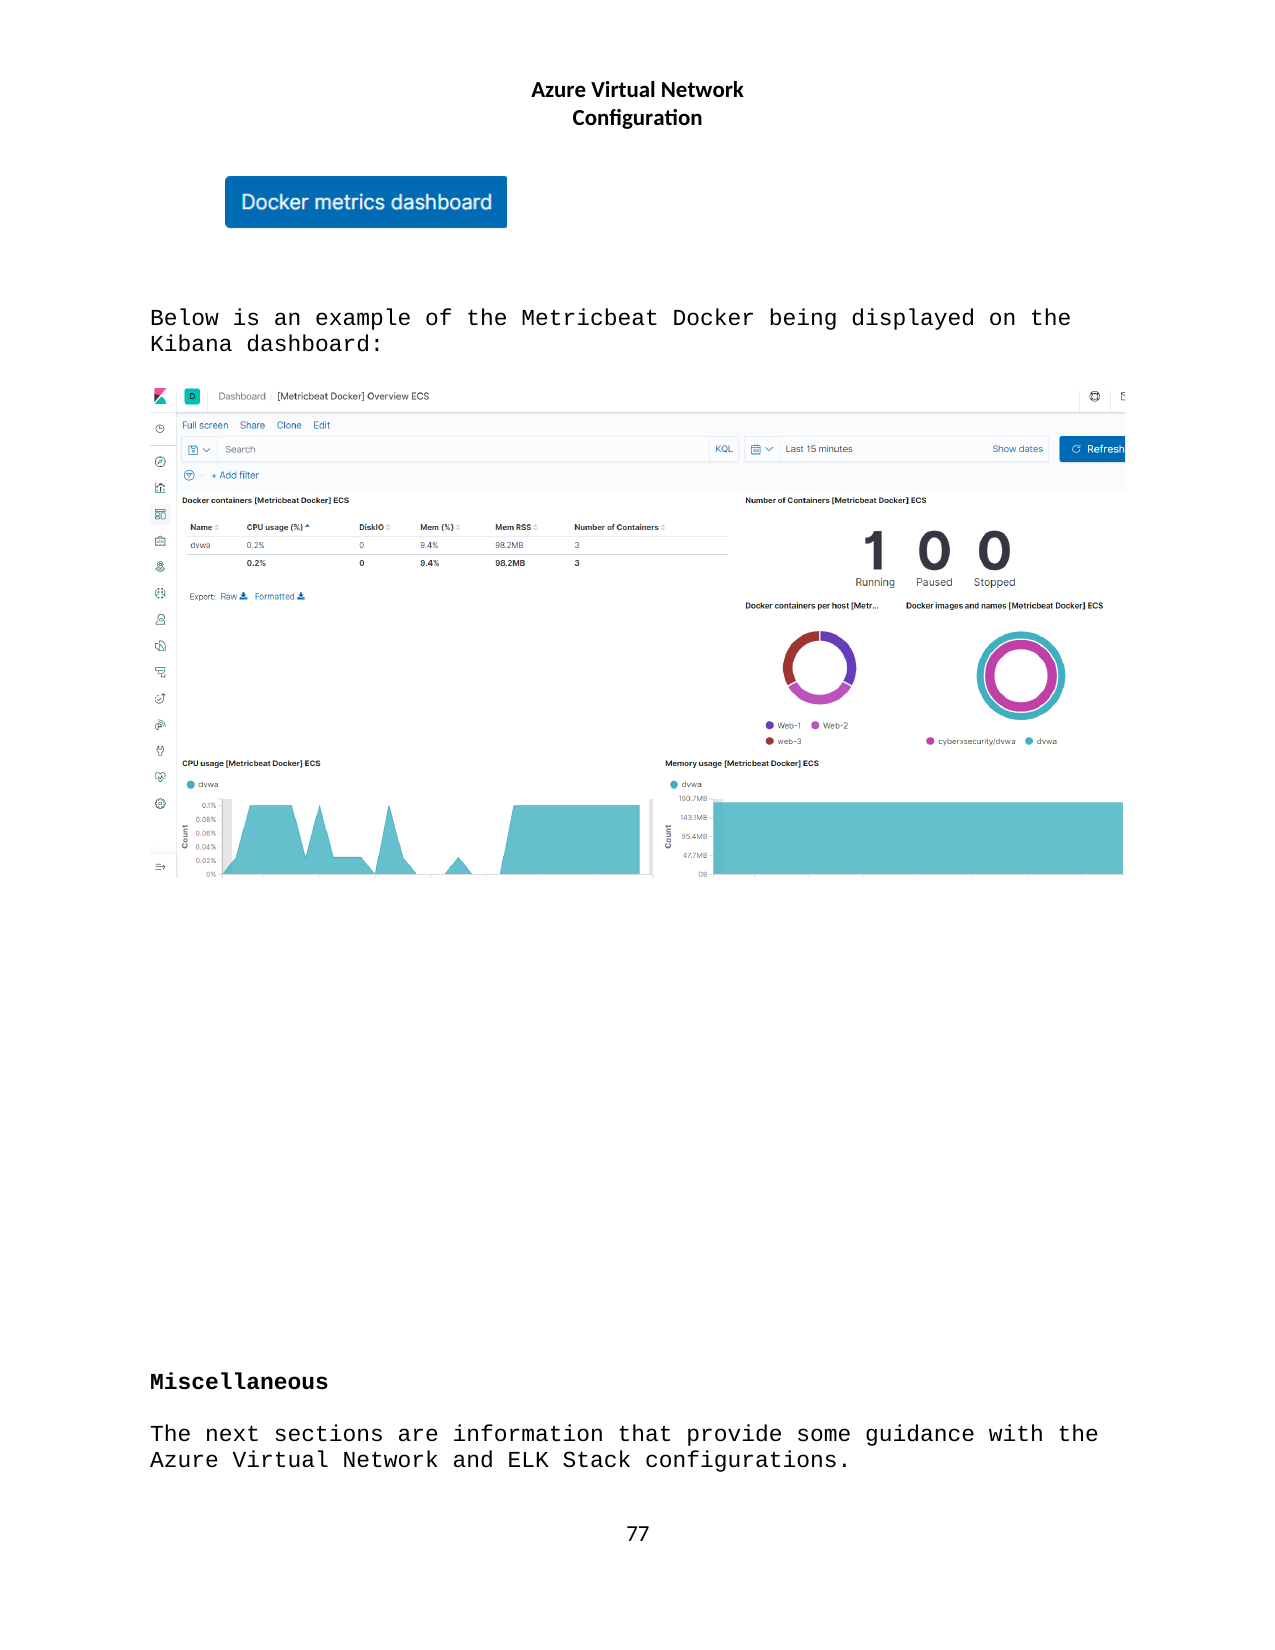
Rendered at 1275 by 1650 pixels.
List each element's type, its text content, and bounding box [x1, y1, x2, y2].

text The next sections are information that provide some guidance with the Azure Virtual Network and ELK Stack configurations. [150, 1422, 1125, 1474]
text Miscellaneous [150, 1371, 1125, 1397]
text Below is an example of the Metricbeat Docker being displayed on the Kibana dashboard: [150, 306, 1125, 358]
picture [225, 176, 507, 229]
picture [150, 384, 1125, 878]
